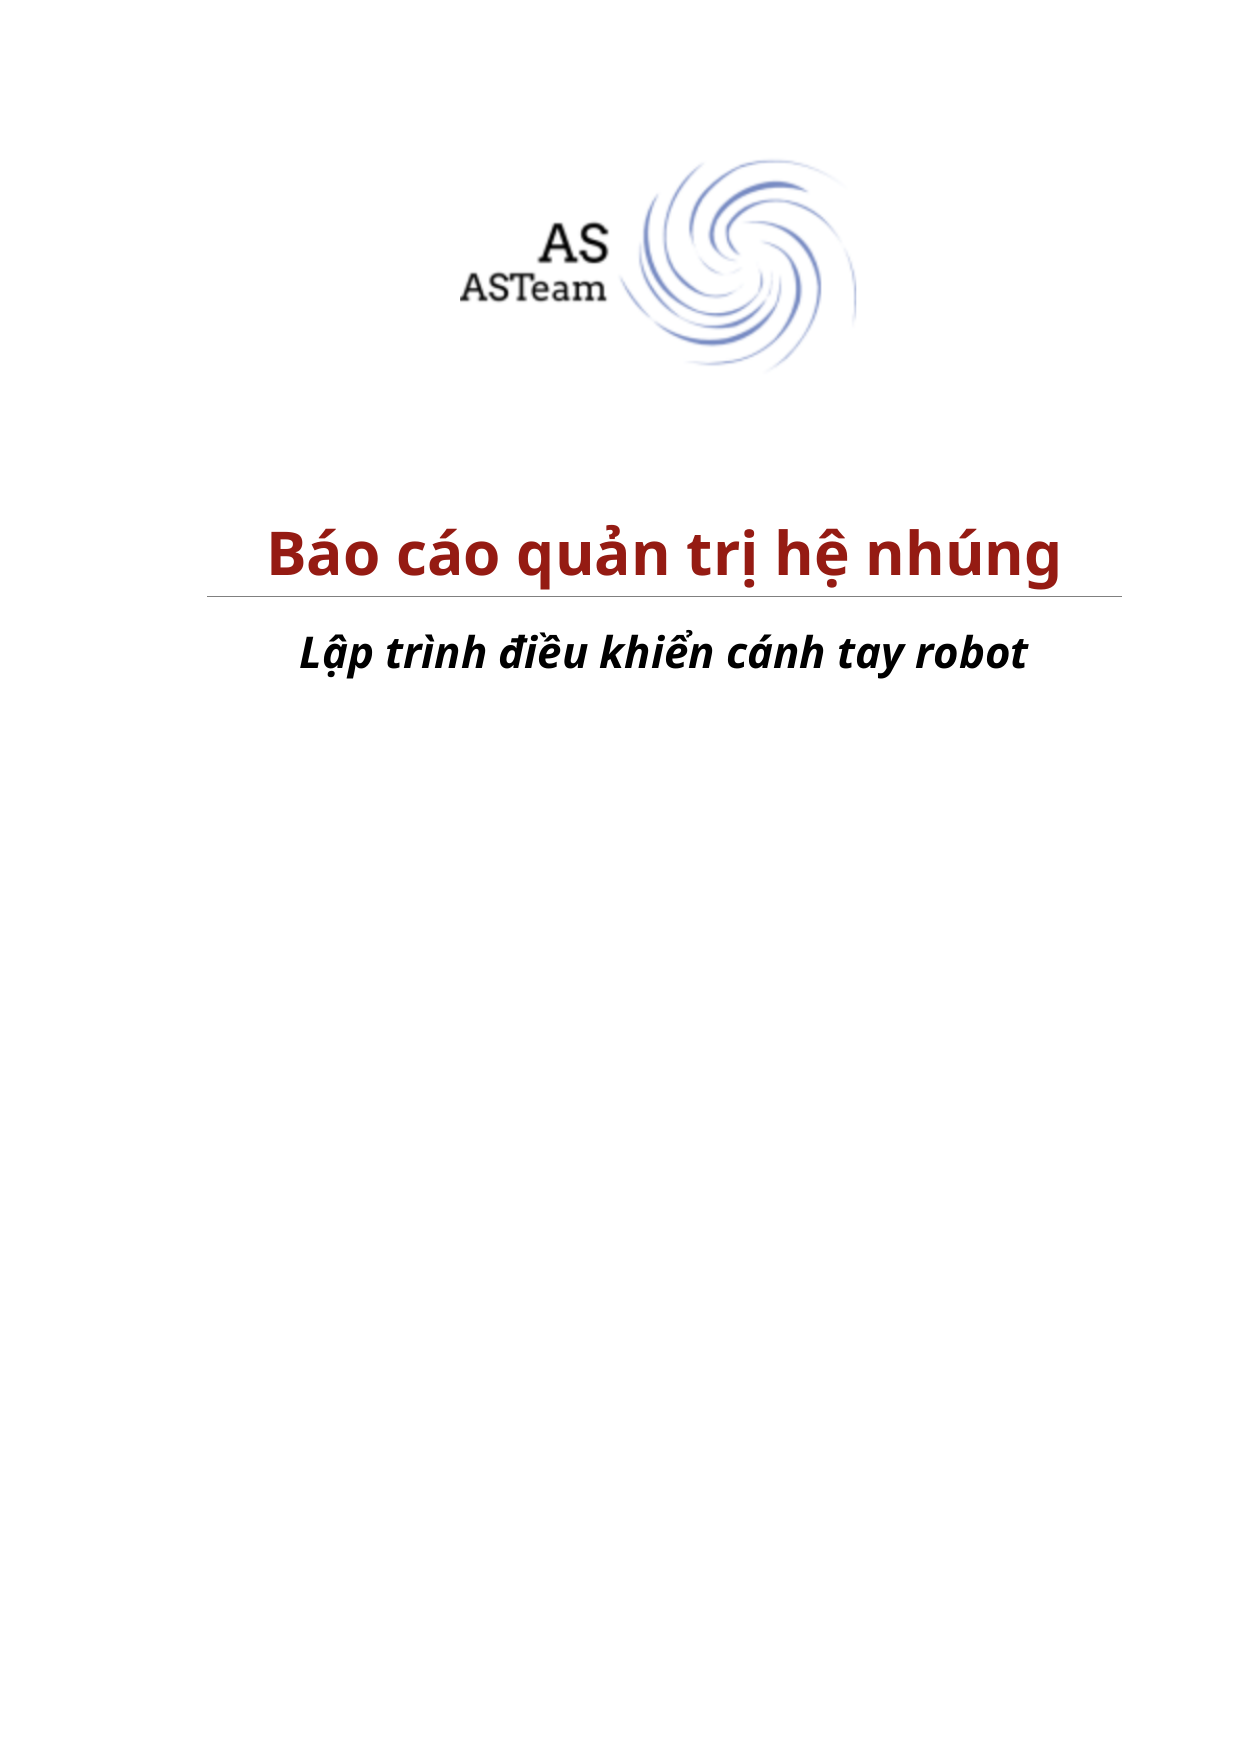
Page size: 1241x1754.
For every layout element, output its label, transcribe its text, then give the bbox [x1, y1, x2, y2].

text Báo cáo quản trị hệ nhúng [207, 511, 1122, 596]
text Lập trình điều khiển cánh tay robot [207, 621, 1122, 681]
picture [406, 119, 923, 430]
